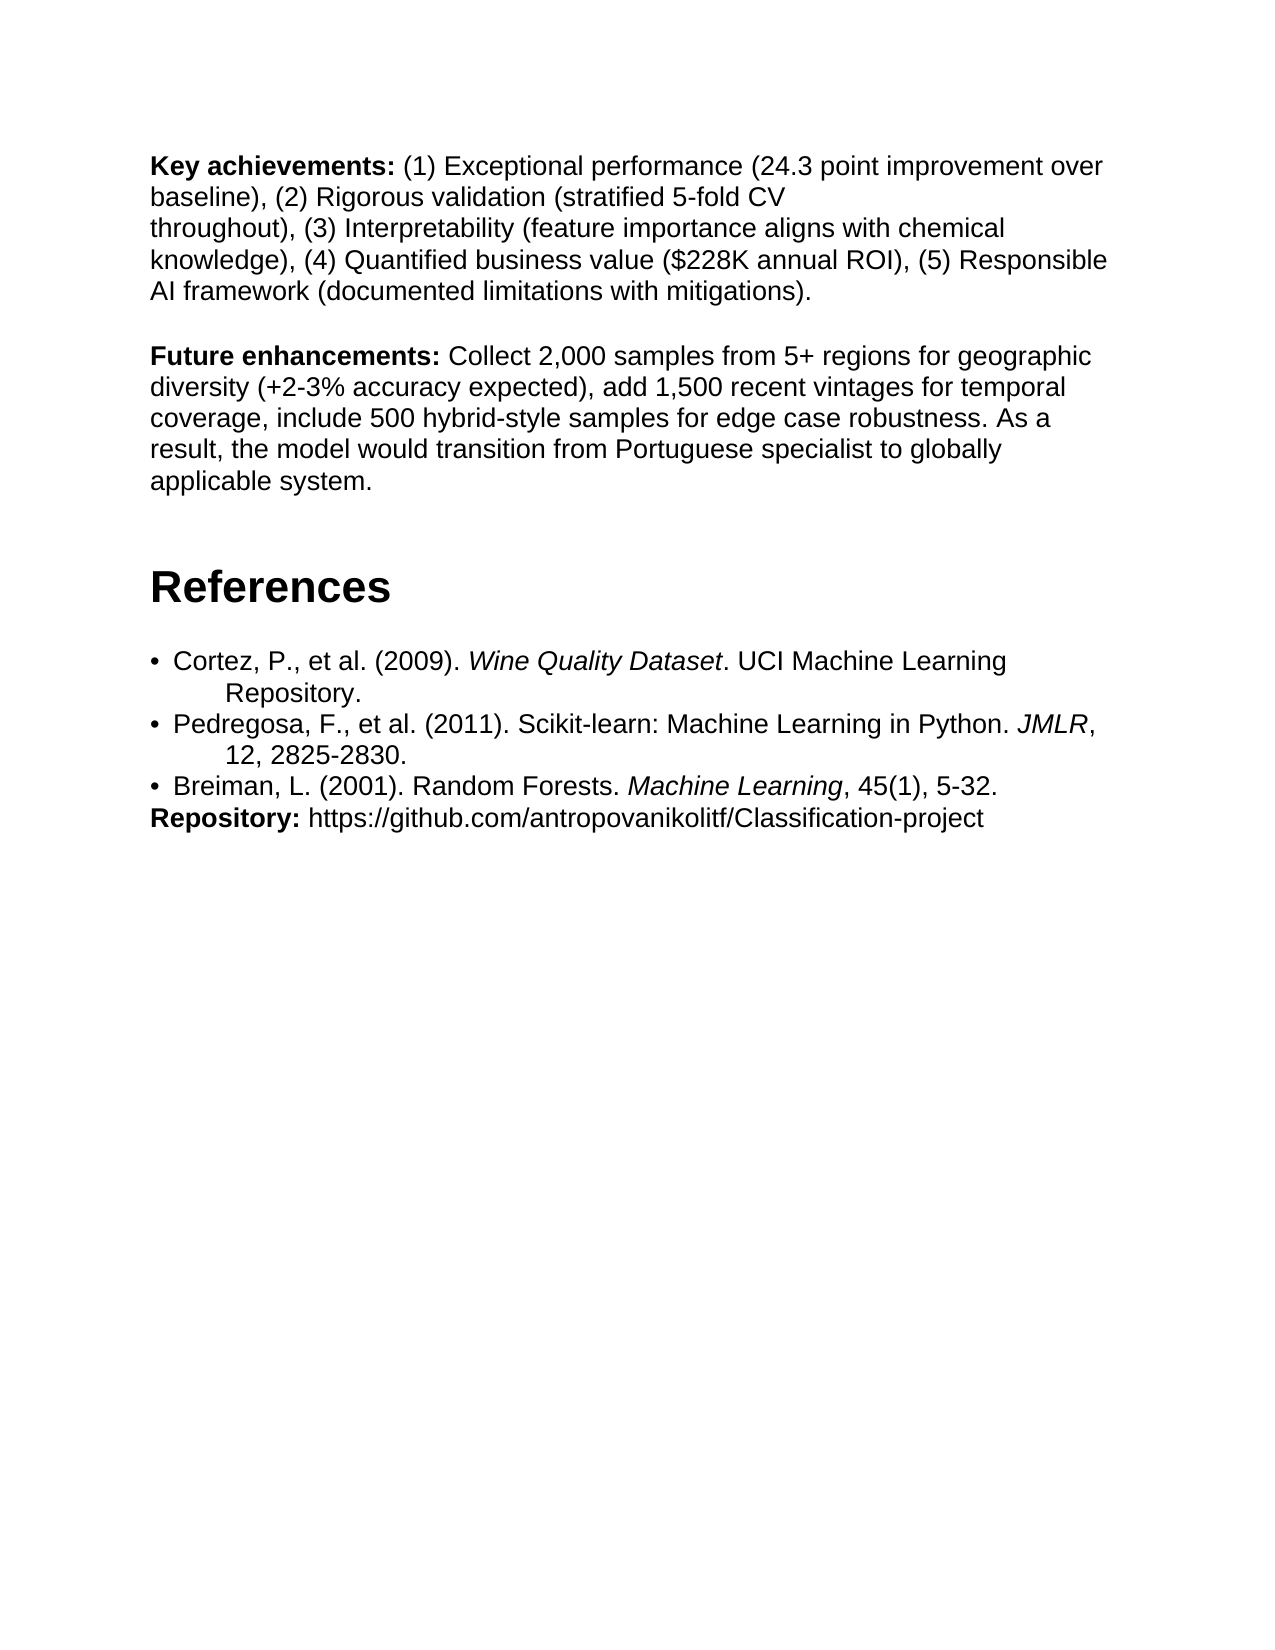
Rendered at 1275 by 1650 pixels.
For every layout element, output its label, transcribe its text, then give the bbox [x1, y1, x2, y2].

text Repository: https://github.com/antropovanikolitf/Classification-project [150, 802, 1125, 833]
list Breiman, L. (2001). Random Forests. Machine Learning, 45(1), 5-32. [150, 770, 1125, 802]
text Key achievements: (1) Exceptional performance (24.3 point improvement over baseline), (2) Rigorous validation (stratified 5-fold CV throughout), (3) Interpretability (feature importance aligns with chemical knowledge), (4) Quantified business value ($228K annual ROI), (5) Responsible AI framework (documented limitations with mitigations). [150, 150, 1125, 306]
text Future enhancements: Collect 2,000 samples from 5+ regions for geographic diversity (+2-3% accuracy expected), add 1,500 recent vintages for temporal coverage, include 500 hybrid-style samples for edge case robustness. As a result, the model would transition from Portuguese specialist to globally applicable system. [150, 339, 1125, 496]
text References [150, 560, 1125, 612]
list Cortez, P., et al. (2009). Wine Quality Dataset. UCI Machine Learning Repository. [150, 645, 1125, 708]
list Pedregosa, F., et al. (2011). Scikit-learn: Machine Learning in Python. JMLR, 12, 2825-2830. [150, 708, 1125, 770]
